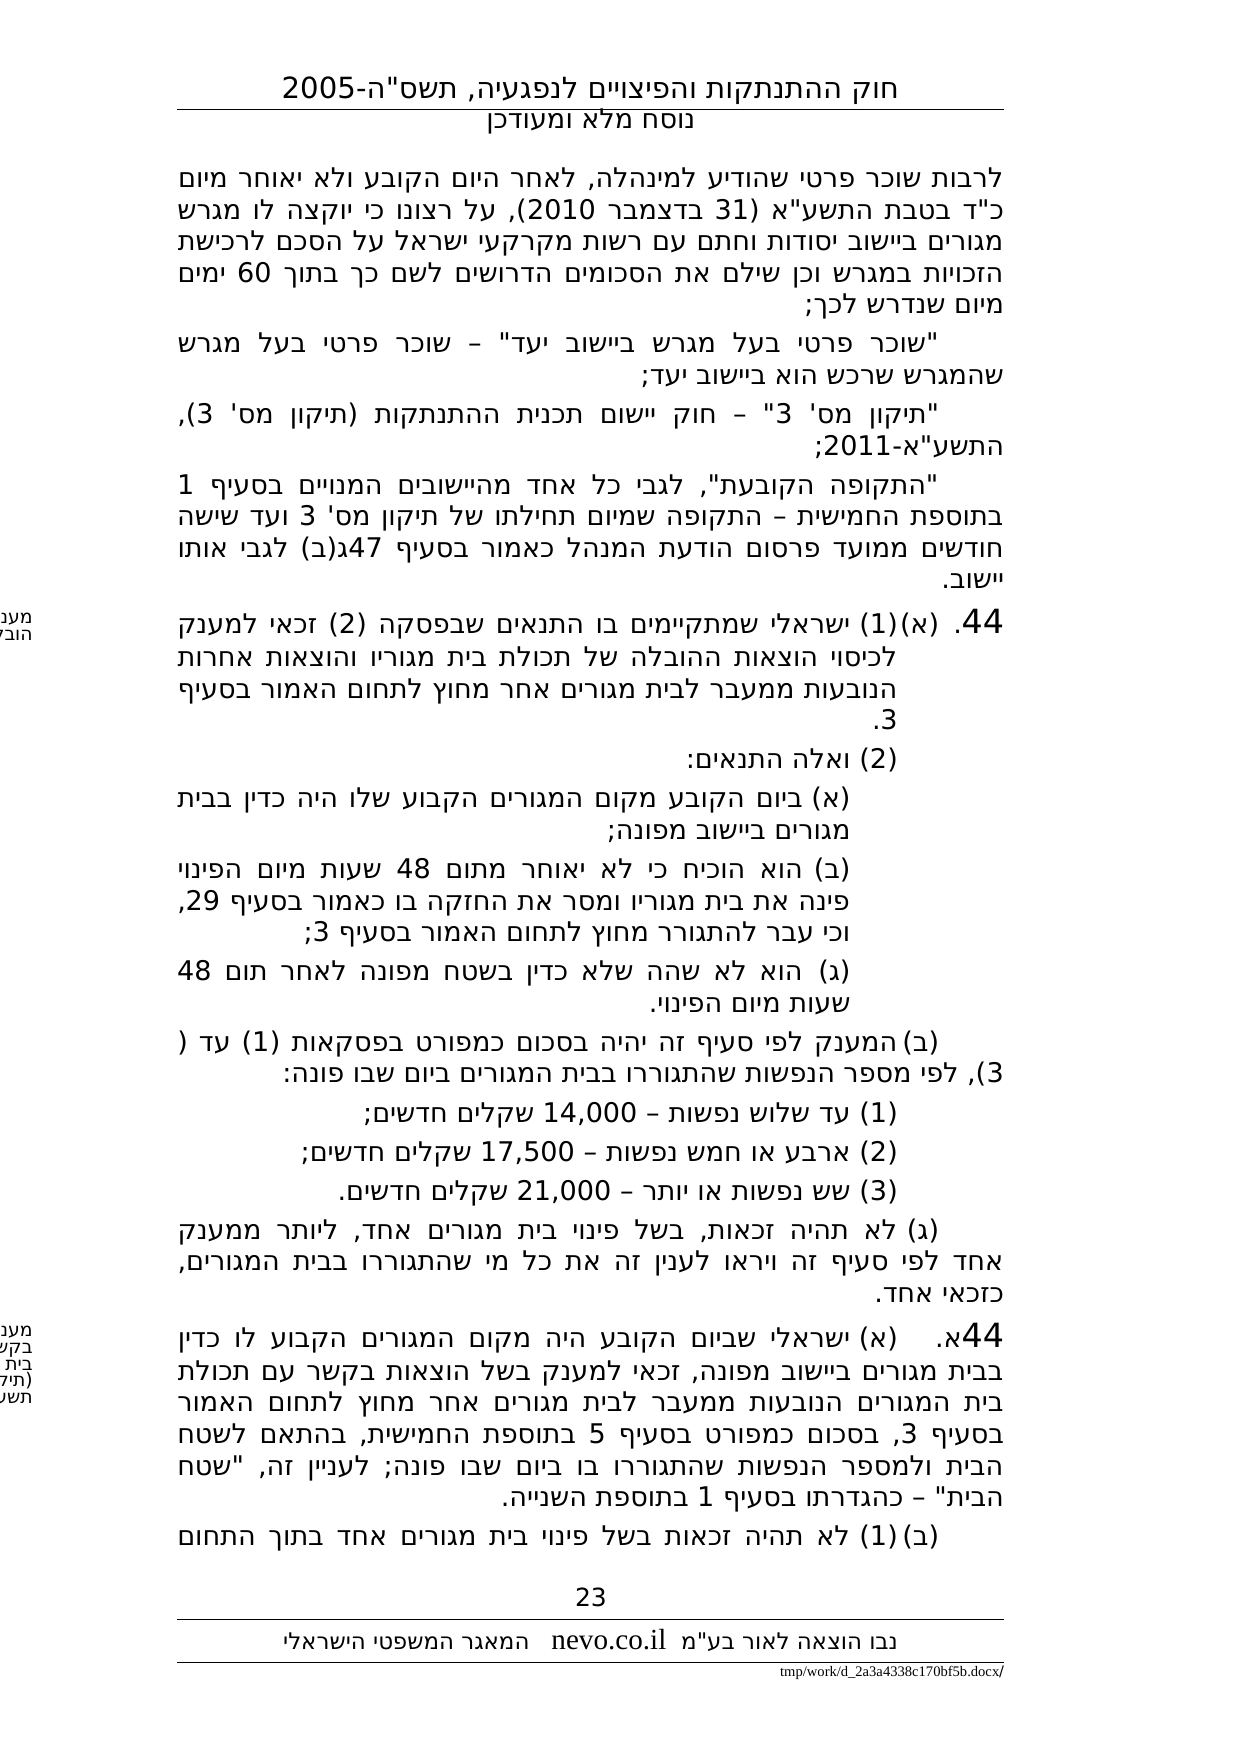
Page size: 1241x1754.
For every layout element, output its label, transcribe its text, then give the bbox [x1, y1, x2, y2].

text 44א. (א) ישראלי שביום הקובע היה מקום המגורים הקבוע לו כדין בבית מגורים ביישוב מפונה, זכאי למענק בשל הוצאות בקשר עם תכולת בית המגורים הנובעות ממעבר לבית מגורים אחר מחוץ לתחום האמור בסעיף 3, בסכום כמפורט בסעיף 5 בתוספת החמישית, בהתאם לשטח הבית ולמספר הנפשות שהתגוררו בו ביום שבו פונה; לעניין זה, "שטח הבית" – כהגדרתו בסעיף 1 בתוספת השנייה. [177, 1316, 1004, 1513]
text (ג) הוא לא שהה שלא כדין בשטח מפונה לאחר תום 48 שעות מיום הפינוי. [177, 956, 851, 1019]
text 44. (א) (1) ישראלי שמתקיימים בו התנאים שבפסקה (2) זכאי למענק לכיסוי הוצאות ההובלה של תכולת בית מגוריו והוצאות אחרות הנובעות ממעבר לבית מגורים אחר מחוץ לתחום האמור בסעיף 3. [177, 603, 1004, 736]
text (ב) המענק לפי סעיף זה יהיה בסכום כמפורט בפסקאות (1) עד (3), לפי מספר הנפשות שהתגוררו בבית המגורים ביום שבו פונה: [177, 1026, 1004, 1089]
text "התקופה הקובעת", לגבי כל אחד מהיישובים המנויים בסעיף 1 בתוספת החמישית – התקופה שמיום תחילתו של תיקון מס' 3 ועד שישה חודשים ממועד פרסום הודעת המנהל כאמור בסעיף 47ג(ב) לגבי אותו יישוב. [177, 469, 1004, 595]
text (3) שש נפשות או יותר – 21,000 שקלים חדשים. [177, 1175, 898, 1207]
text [177, 1520, 1004, 1552]
text (א) ביום הקובע מקום המגורים הקבוע שלו היה כדין בבית מגורים ביישוב מפונה; [177, 783, 851, 846]
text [177, 162, 1004, 320]
text (ב) הוא הוכיח כי לא יאוחר מתום 48 שעות מיום הפינוי פינה את בית מגוריו ומסר את החזקה בו כאמור בסעיף 29, וכי עבר להתגורר מחוץ לתחום האמור בסעיף 3; [177, 853, 851, 948]
text (ג) לא תהיה זכאות, בשל פינוי בית מגורים אחד, ליותר ממענק אחד לפי סעיף זה ויראו לענין זה את כל מי שהתגוררו בבית המגורים, כזכאי אחד. [177, 1214, 1004, 1309]
text (2) ארבע או חמש נפשות – 17,500 שקלים חדשים; [177, 1136, 898, 1167]
text "תיקון מס' 3" – חוק יישום תכנית ההתנתקות (תיקון מס' 3), התשע"א-2011; [177, 398, 1004, 461]
text "שוכר פרטי בעל מגרש ביישוב יעד" – שוכר פרטי בעל מגרש שהמגרש שרכש הוא ביישוב יעד; [177, 328, 1004, 391]
text (1) עד שלוש נפשות – 14,000 שקלים חדשים; [177, 1097, 898, 1128]
text (2) ואלה התנאים: [177, 744, 898, 775]
